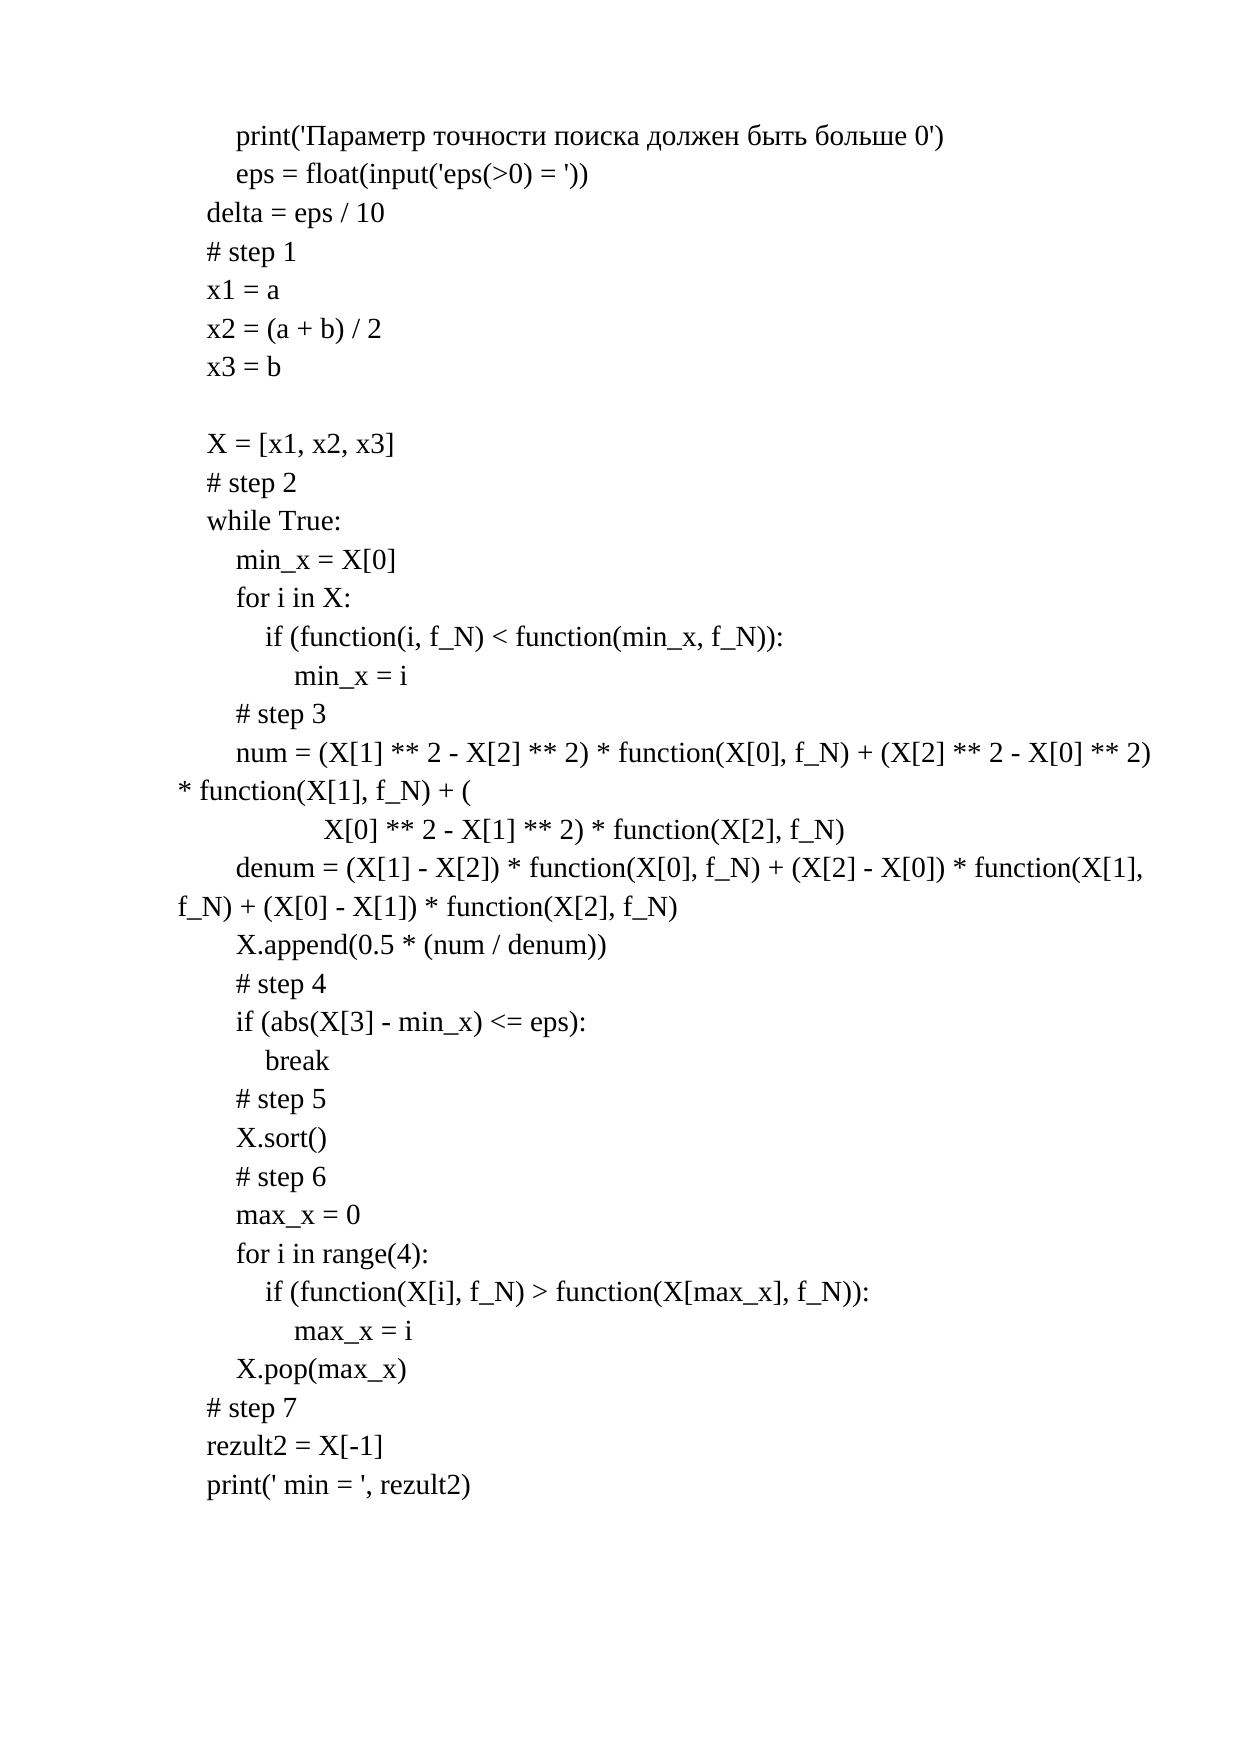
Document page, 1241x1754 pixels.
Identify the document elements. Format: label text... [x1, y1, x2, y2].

text # step 5 [177, 1082, 1152, 1115]
text max_x = i [177, 1313, 1152, 1346]
text x1 = a [177, 272, 1152, 306]
text rezult2 = X[-1] [177, 1428, 1152, 1462]
text # step 1 [177, 234, 1152, 267]
text x3 = b [177, 349, 1152, 383]
text # step 2 [177, 465, 1152, 498]
text for i in X: [177, 581, 1152, 614]
text delta = eps / 10 [177, 195, 1152, 229]
text denum = (X[1] - X[2]) * function(X[0], f_N) + (X[2] - X[0]) * function(X[1], f_N) + (X[0] - X[1]) * function(X[2], f_N) [177, 850, 1152, 922]
text num = (X[1] ** 2 - X[2] ** 2) * function(X[0], f_N) + (X[2] ** 2 - X[0] ** 2) * function(X[1], f_N) + ( [177, 735, 1152, 807]
text if (function(X[i], f_N) > function(X[max_x], f_N)): [177, 1274, 1152, 1308]
text eps = float(input('eps(>0) = ')) [177, 157, 1152, 190]
text X.pop(max_x) [177, 1351, 1152, 1385]
text x2 = (a + b) / 2 [177, 311, 1152, 344]
text X[0] ** 2 - X[1] ** 2) * function(X[2], f_N) [177, 812, 1152, 845]
text for i in range(4): [177, 1236, 1152, 1269]
text break [177, 1043, 1152, 1077]
text X = [x1, x2, x3] [177, 426, 1152, 460]
text # step 4 [177, 966, 1152, 999]
text # step 7 [177, 1390, 1152, 1423]
text print(' min = ', rezult2) [177, 1467, 1152, 1501]
text # step 3 [177, 696, 1152, 730]
text X.sort() [177, 1120, 1152, 1154]
text while True: [177, 503, 1152, 537]
text max_x = 0 [177, 1197, 1152, 1231]
text X.append(0.5 * (num / denum)) [177, 927, 1152, 961]
text min_x = X[0] [177, 542, 1152, 576]
text min_x = i [177, 658, 1152, 691]
text print('Параметр точности поиска должен быть больше 0') [177, 118, 1152, 152]
text if (function(i, f_N) < function(min_x, f_N)): [177, 619, 1152, 653]
text # step 6 [177, 1159, 1152, 1192]
text if (abs(X[3] - min_x) <= eps): [177, 1004, 1152, 1038]
